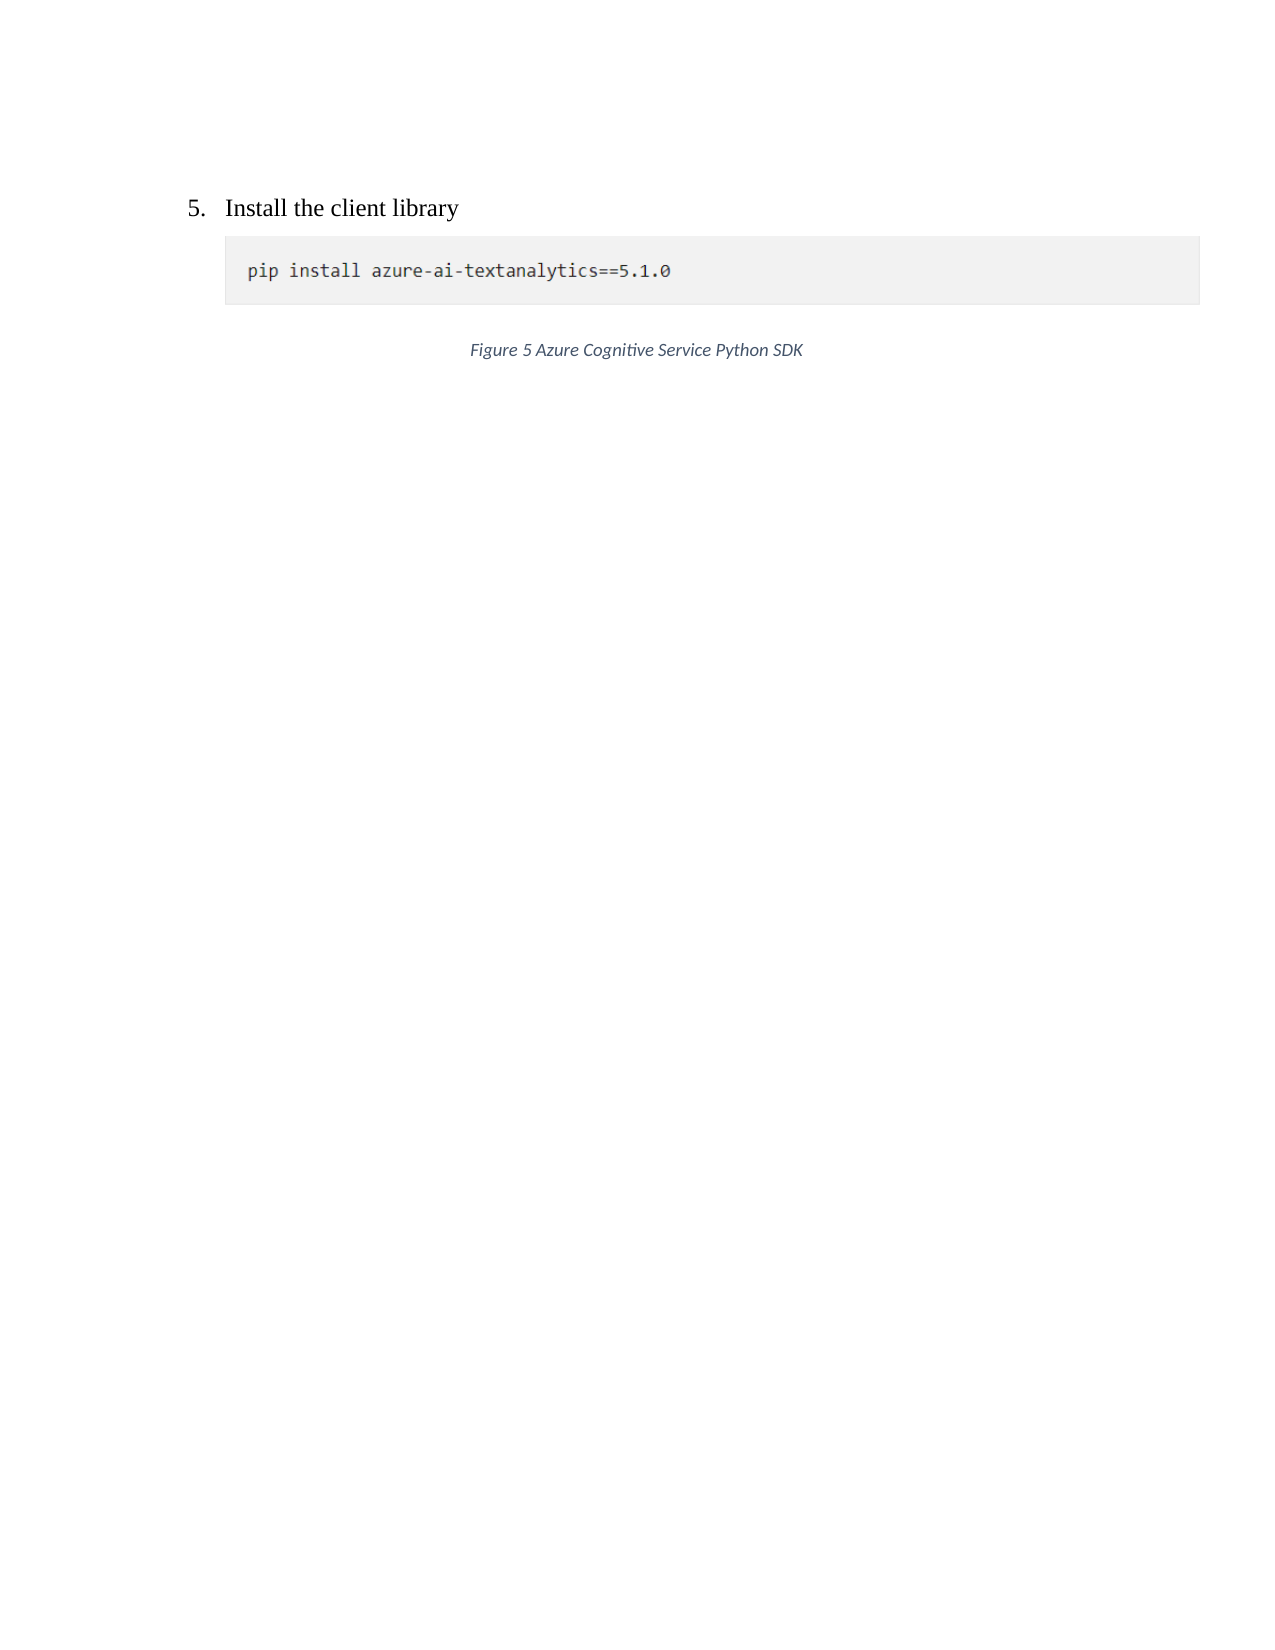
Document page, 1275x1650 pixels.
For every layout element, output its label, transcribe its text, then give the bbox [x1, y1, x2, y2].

picture [225, 236, 1200, 307]
list Install the client library [187, 193, 1125, 222]
text Figure 5 Azure Cognitive Service Python SDK [150, 338, 1125, 361]
